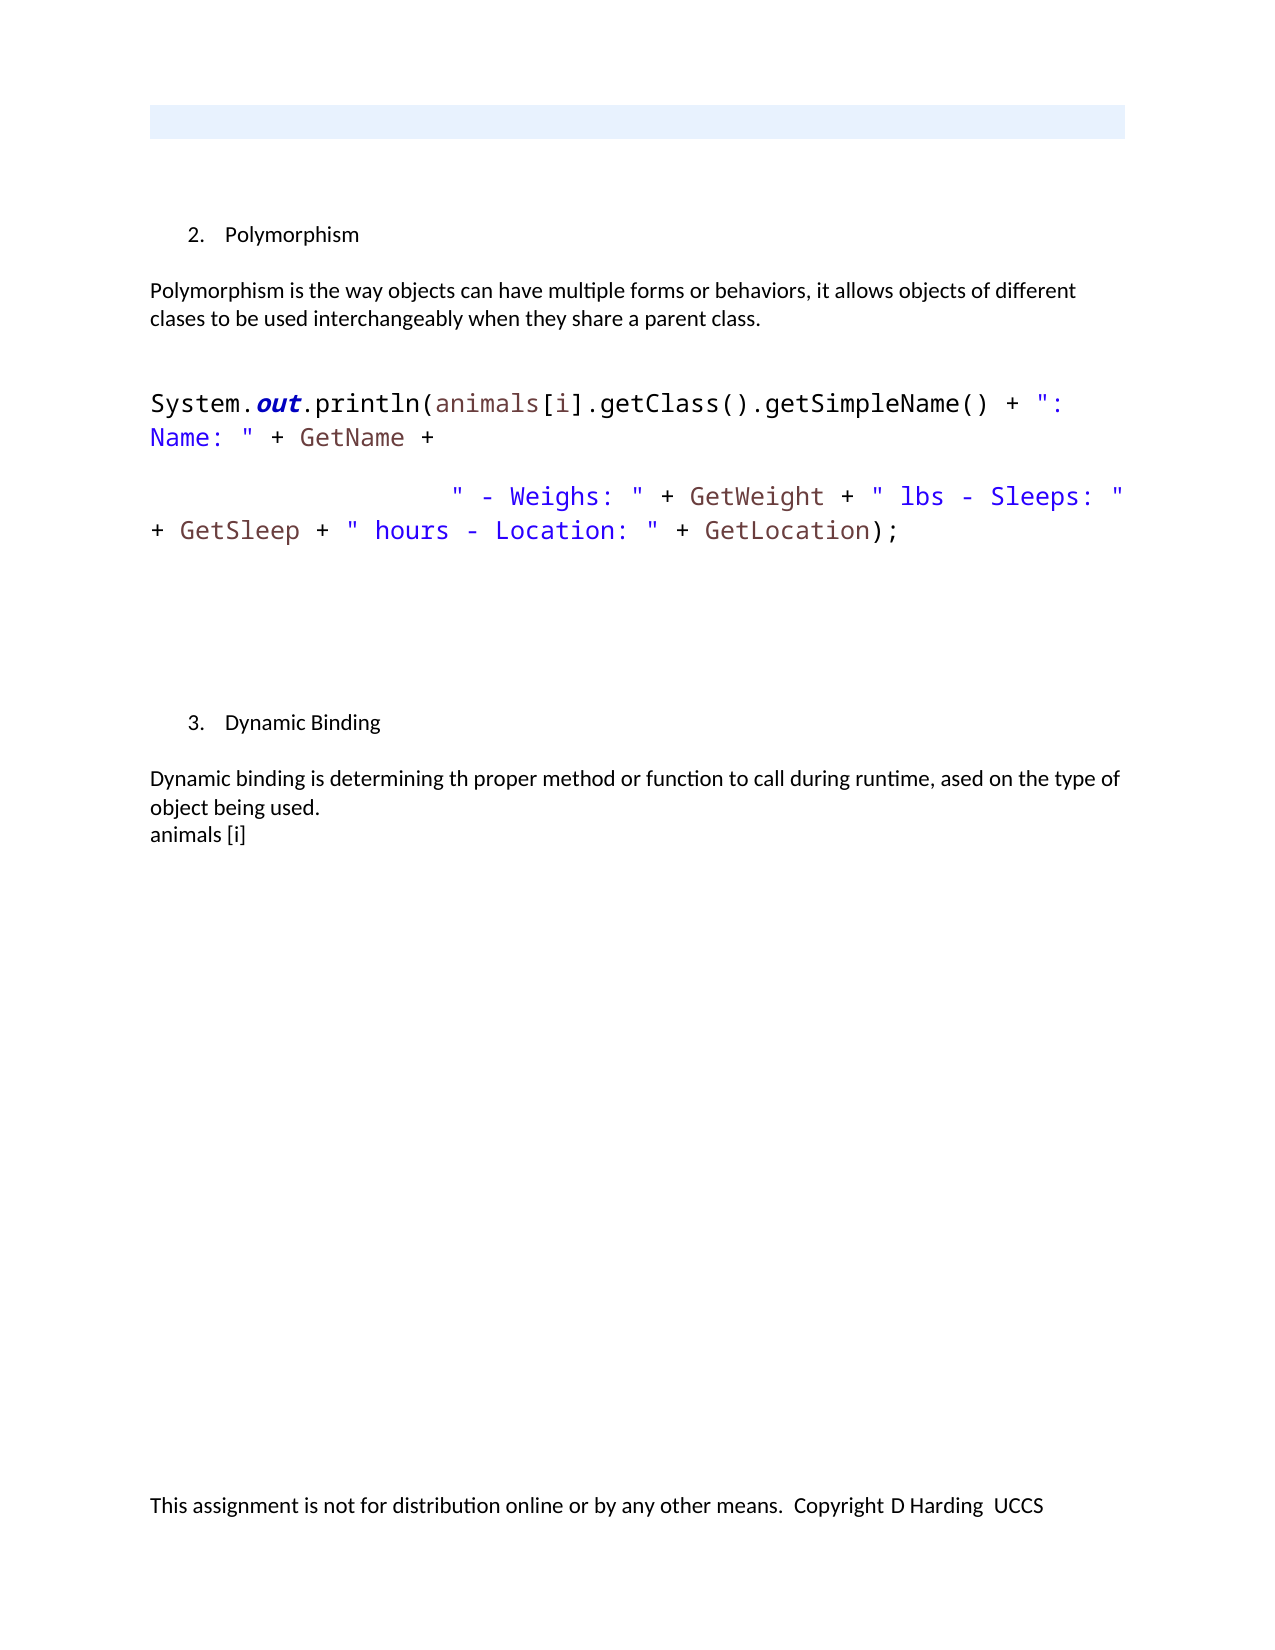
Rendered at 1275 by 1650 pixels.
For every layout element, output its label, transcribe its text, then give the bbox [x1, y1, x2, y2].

text Dynamic binding is determining th proper method or function to call during runtime, ased on the type of object being used. [150, 764, 1125, 821]
list Dynamic Binding [187, 708, 1125, 737]
text System.out.println(animals[i].getClass().getSimpleName() + ": Name: " + GetName + [150, 385, 1125, 453]
text " - Weighs: " + GetWeight + " lbs - Sleeps: " + GetSleep + " hours - Location: " + GetLocation); [150, 478, 1125, 546]
text Polymorphism is the way objects can have multiple forms or behaviors, it allows objects of different clases to be used interchangeably when they share a parent class. [150, 276, 1125, 332]
list Polymorphism [187, 220, 1125, 248]
text animals [i] [150, 821, 1125, 849]
